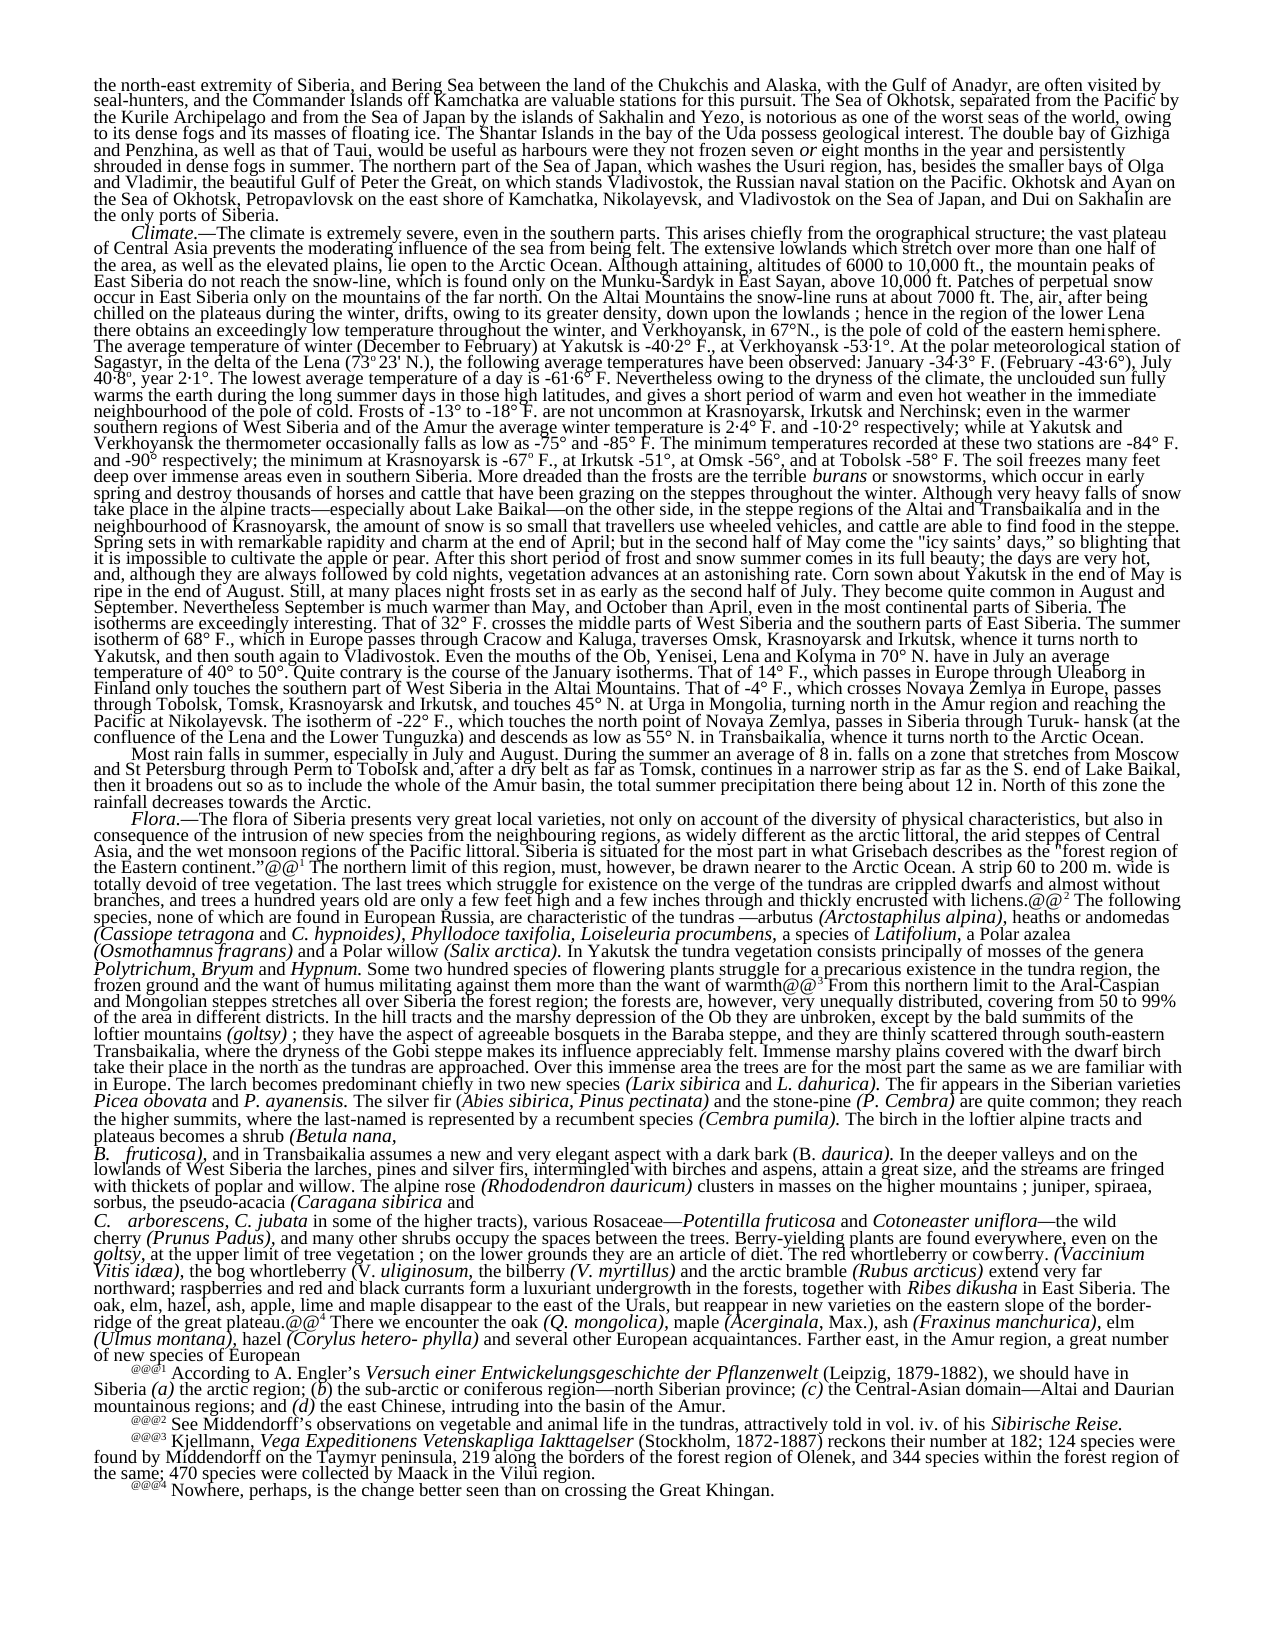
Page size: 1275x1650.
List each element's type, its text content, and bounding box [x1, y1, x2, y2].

text B. fruticosa), and in Transbaikalia assumes a new and very elegant aspect with a dark bark (B. daurica). In the deeper valleys and on the lowlands of West Siberia the larches, pines and silver firs, intermingled with birches and aspens, attain a great size, and the streams are fringed with thickets of poplar and willow. The alpine rose (Rhododendron dauricum) clusters in masses on the higher mountains ; juniper, spiraea, sorbus, the pseudo-acacia (Caragana sibirica and [93, 1146, 1184, 1213]
text the north-east extremity of Siberia, and Bering Sea between the land of the Chukchis and Alaska, with the Gulf of Anadyr, are often visited by seal-hunters, and the Commander Islands off Kamchatka are valuable stations for this pursuit. The Sea of Okhotsk, separated from the Pacific by the Kurile Archipelago and from the Sea of Japan by the islands of Sakhalin and Yezo, is notorious as one of the worst seas of the world, owing to its dense fogs and its masses of floating ice. The Shantar Islands in the bay of the Uda possess geological interest. The double bay of Gizhiga and Penzhina, as well as that of Taui, would be useful as harbours were they not frozen seven or eight months in the year and persistently shrouded in dense fogs in summer. The northern part of the Sea of Japan, which washes the Usuri region, has, besides the smaller bays of Olga and Vladimir, the beautiful Gulf of Peter the Great, on which stands Vladivostok, the Russian naval station on the Pacific. Okhotsk and Ayan on the Sea of Okhotsk, Petropavlovsk on the east shore of Kamchatka, Nikolayevsk, and Vladivostok on the Sea of Japan, and Dui on Sakhalin are the only ports of Siberia. [93, 78, 1184, 226]
text Most rain falls in summer, especially in July and August. During the summer an average of 8 in. falls on a zone that stretches from Moscow and St Petersburg through Perm to Tobolsk and, after a dry belt as far as Tomsk, continues in a narrower strip as far as the S. end of Lake Baikal, then it broadens out so as to include the whole of the Amur basin, the total summer precipitation there being about 12 in. North of this zone the rainfall decreases towards the Arctic. [93, 747, 1184, 812]
text cherry (Prunus Padus), and many other shrubs occupy the spaces between the trees. Berry-yielding plants are found everywhere, even on the goltsy, at the upper limit of tree vegetation ; on the lower grounds they are an article of diet. The red whortleberry or cowberry. (Vaccinium Vitis idæa), the bog whortleberry (V. uliginosum, the bilberry (V. myrtillus) and the arctic bramble (Rubus arcticus) extend very far northward; raspberries and red and black currants form a luxuriant undergrowth in the forests, together with Ribes dikusha in East Siberia. The oak, elm, hazel, ash, apple, lime and maple disappear to the east of the Urals, but reappear in new varieties on the eastern slope of the border-ridge of the great plateau.@@4 There we encounter the oak (Q. mongolica), maple (Acerginala, Max.), ash (Fraxinus manchurica), elm (Ulmus montana), hazel (Corylus hetero- phylla) and several other European acquaintances. Farther east, in the Amur region, a great number of new species of European [93, 1230, 1184, 1366]
text @@@2 See Middendorff’s observations on vegetable and animal life in the tundras, attractively told in vol. iv. of his Sibirische Reise. [93, 1417, 1184, 1434]
text @@@1 According to A. Engler’s Versuch einer Entwickelungsgeschichte der Pflanzenwelt (Leipzig, 1879-1882), we should have in Siberia (a) the arctic region; (b) the sub-arctic or coniferous region—north Siberian province; (c) the Central-Asian domain—Altai and Daurian mountainous regions; and (d) the east Chinese, intruding into the basin of the Amur. [93, 1366, 1184, 1417]
text @@@3 Kjellmann, Vega Expeditionens Vetenskapliga Iakttagelser (Stockholm, 1872-1887) reckons their number at 182; 124 species were found by Middendorff on the Taymyr peninsula, 219 along the borders of the forest region of Olenek, and 344 species within the forest region of the same; 470 species were collected by Maack in the Vilui region. [93, 1434, 1184, 1483]
text Flora.—The flora of Siberia presents very great local varieties, not only on account of the diversity of physical characteristics, but also in consequence of the intrusion of new species from the neighbouring regions, as widely different as the arctic littoral, the arid steppes of Central Asia, and the wet monsoon regions of the Pacific littoral. Siberia is situated for the most part in what Grisebach describes as the "forest region of the Eastern continent.”@@1 The northern limit of this region, must, however, be drawn nearer to the Arctic Ocean. A strip 60 to 200 m. wide is totally devoid of tree vegetation. The last trees which struggle for existence on the verge of the tundras are crippled dwarfs and almost without branches, and trees a hundred years old are only a few feet high and a few inches through and thickly encrusted with lichens.@@2 The following species, none of which are found in European Russia, are characteristic of the tundras —arbutus (Arctostaphilus alpina), heaths or andomedas (Cassiope tetragona and C. hypnoides), Phyllodoce taxifolia, Loiseleuria procumbens, a species of Latifolium, a Polar azalea (Osmothamnus fragrans) and a Polar willow (Salix arctica). In Yakutsk the tundra vegetation consists principally of mosses of the genera Polytrichum, Bryum and Hypnum. Some two hundred species of flowering plants struggle for a precarious existence in the tundra region, the frozen ground and the want of humus militating against them more than the want of warmth@@3 From this northern limit to the Aral-Caspian and Mongolian steppes stretches all over Siberia the forest region; the forests are, however, very unequally distributed, covering from 50 to 99% of the area in different districts. In the hill tracts and the marshy depression of the Ob they are unbroken, except by the bald summits of the loftier mountains (goltsy) ; they have the aspect of agreeable bosquets in the Baraba steppe, and they are thinly scattered through south-eastern Transbaikalia, where the dryness of the Gobi steppe makes its influence appreciably felt. Immense marshy plains covered with the dwarf birch take their place in the north as the tundras are approached. Over this immense area the trees are for the most part the same as we are familiar with in Europe. The larch becomes predominant chiefly in two new species (Larix sibirica and L. dahurica). The fir appears in the Siberian varieties Picea obovata and P. ayanensis. The silver fir (Abies sibirica, Pinus pectinata) and the stone-pine (P. Cembra) are quite common; they reach the higher summits, where the last-named is represented by a recumbent species (Cembra pumila). The birch in the loftier alpine tracts and plateaus becomes a shrub (Betula nana, [93, 812, 1184, 1146]
text Climate.—The climate is extremely severe, even in the southern parts. This arises chiefly from the orographical structure; the vast plateau of Central Asia prevents the moderating influence of the sea from being felt. The extensive lowlands which stretch over more than one half of the area, as well as the elevated plains, lie open to the Arctic Ocean. Although attaining, altitudes of 6000 to 10,000 ft., the mountain peaks of East Siberia do not reach the snow-line, which is found only on the Munku-Sardyk in East Sayan, above 10,000 ft. Patches of perpetual snow occur in East Siberia only on the mountains of the far north. On the Altai Mountains the snow-line runs at about 7000 ft. The, air, after being chilled on the plateaus during the winter, drifts, owing to its greater density, down upon the lowlands ; hence in the region of the lower Lena there obtains an exceedingly low temperature throughout the winter, and Verkhoyansk, in 67°N., is the pole of cold of the eastern hemisphere. The average temperature of winter (December to February) at Yakutsk is -40∙2° F., at Verkhoyansk -53∙1°. At the polar meteorological station of Sagastyr, in the delta of the Lena (73o 23' N.), the following average temperatures have been observed: January -34∙3° F. (February -43∙6°), July 40∙8o, year 2∙1°. The lowest average temperature of a day is -61∙6° F. Nevertheless owing to the dryness of the climate, the unclouded sun fully warms the earth during the long summer days in those high latitudes, and gives a short period of warm and even hot weather in the immediate neighbourhood of the pole of cold. Frosts of -13° to -18° F. are not uncommon at Krasnoyarsk, Irkutsk and Nerchinsk; even in the warmer southern regions of West Siberia and of the Amur the average winter temperature is 2∙4° F. and -10∙2° respectively; while at Yakutsk and Verkhoyansk the thermometer occasionally falls as low as -75° and -85° F. The minimum temperatures recorded at these two stations are -84° F. and -90° respectively; the minimum at Krasnoyarsk is -67o F., at Irkutsk -51°, at Omsk -56°, and at Tobolsk -58° F. The soil freezes many feet deep over immense areas even in southern Siberia. More dreaded than the frosts are the terrible burans or snowstorms, which occur in early spring and destroy thousands of horses and cattle that have been grazing on the steppes throughout the winter. Although very heavy falls of snow take place in the alpine tracts—especially about Lake Baikal—on the other side, in the steppe regions of the Altai and Transbaikalia and in the neighbourhood of Krasnoyarsk, the amount of snow is so small that travellers use wheeled vehicles, and cattle are able to find food in the steppe. Spring sets in with remarkable rapidity and charm at the end of April; but in the second half of May come the "icy saints’ days,” so blighting that it is impossible to cultivate the apple or pear. After this short period of frost and snow summer comes in its full beauty; the days are very hot, and, although they are always followed by cold nights, vegetation advances at an astonishing rate. Corn sown about Yakutsk in the end of May is ripe in the end of August. Still, at many places night frosts set in as early as the second half of July. They become quite common in August and September. Nevertheless September is much warmer than May, and October than April, even in the most continental parts of Siberia. The isotherms are exceedingly interesting. That of 32° F. crosses the middle parts of West Siberia and the southern parts of East Siberia. The summer isotherm of 68° F., which in Europe passes through Cracow and Kaluga, traverses Omsk, Krasnoyarsk and Irkutsk, whence it turns north to Yakutsk, and then south again to Vladivostok. Even the mouths of the Ob, Yenisei, Lena and Kolyma in 70° N. have in July an average temperature of 40° to 50°. Quite contrary is the course of the January isotherms. That of 14° F., which passes in Europe through Uleaborg in Finland only touches the southern part of West Siberia in the Altai Mountains. That of -4° F., which crosses Novaya Zemlya in Europe, passes through Tobolsk, Tomsk, Krasnoyarsk and Irkutsk, and touches 45° N. at Urga in Mongolia, turning north in the Amur region and reaching the Pacific at Nikolayevsk. The isotherm of -22° F., which touches the north point of Novaya Zemlya, passes in Siberia through Turuk- hansk (at the confluence of the Lena and the Lower Tunguzka) and descends as low as 55° N. in Transbaikalia, whence it turns north to the Arctic Ocean. [93, 226, 1184, 747]
text C. arborescens, C. jubata in some of the higher tracts), various Rosaceae—Potentilla fruticosa and Cotoneaster uniflora—the wild [93, 1213, 1184, 1230]
text @@@4 Nowhere, perhaps, is the change better seen than on crossing the Great Khingan. [93, 1483, 1184, 1499]
